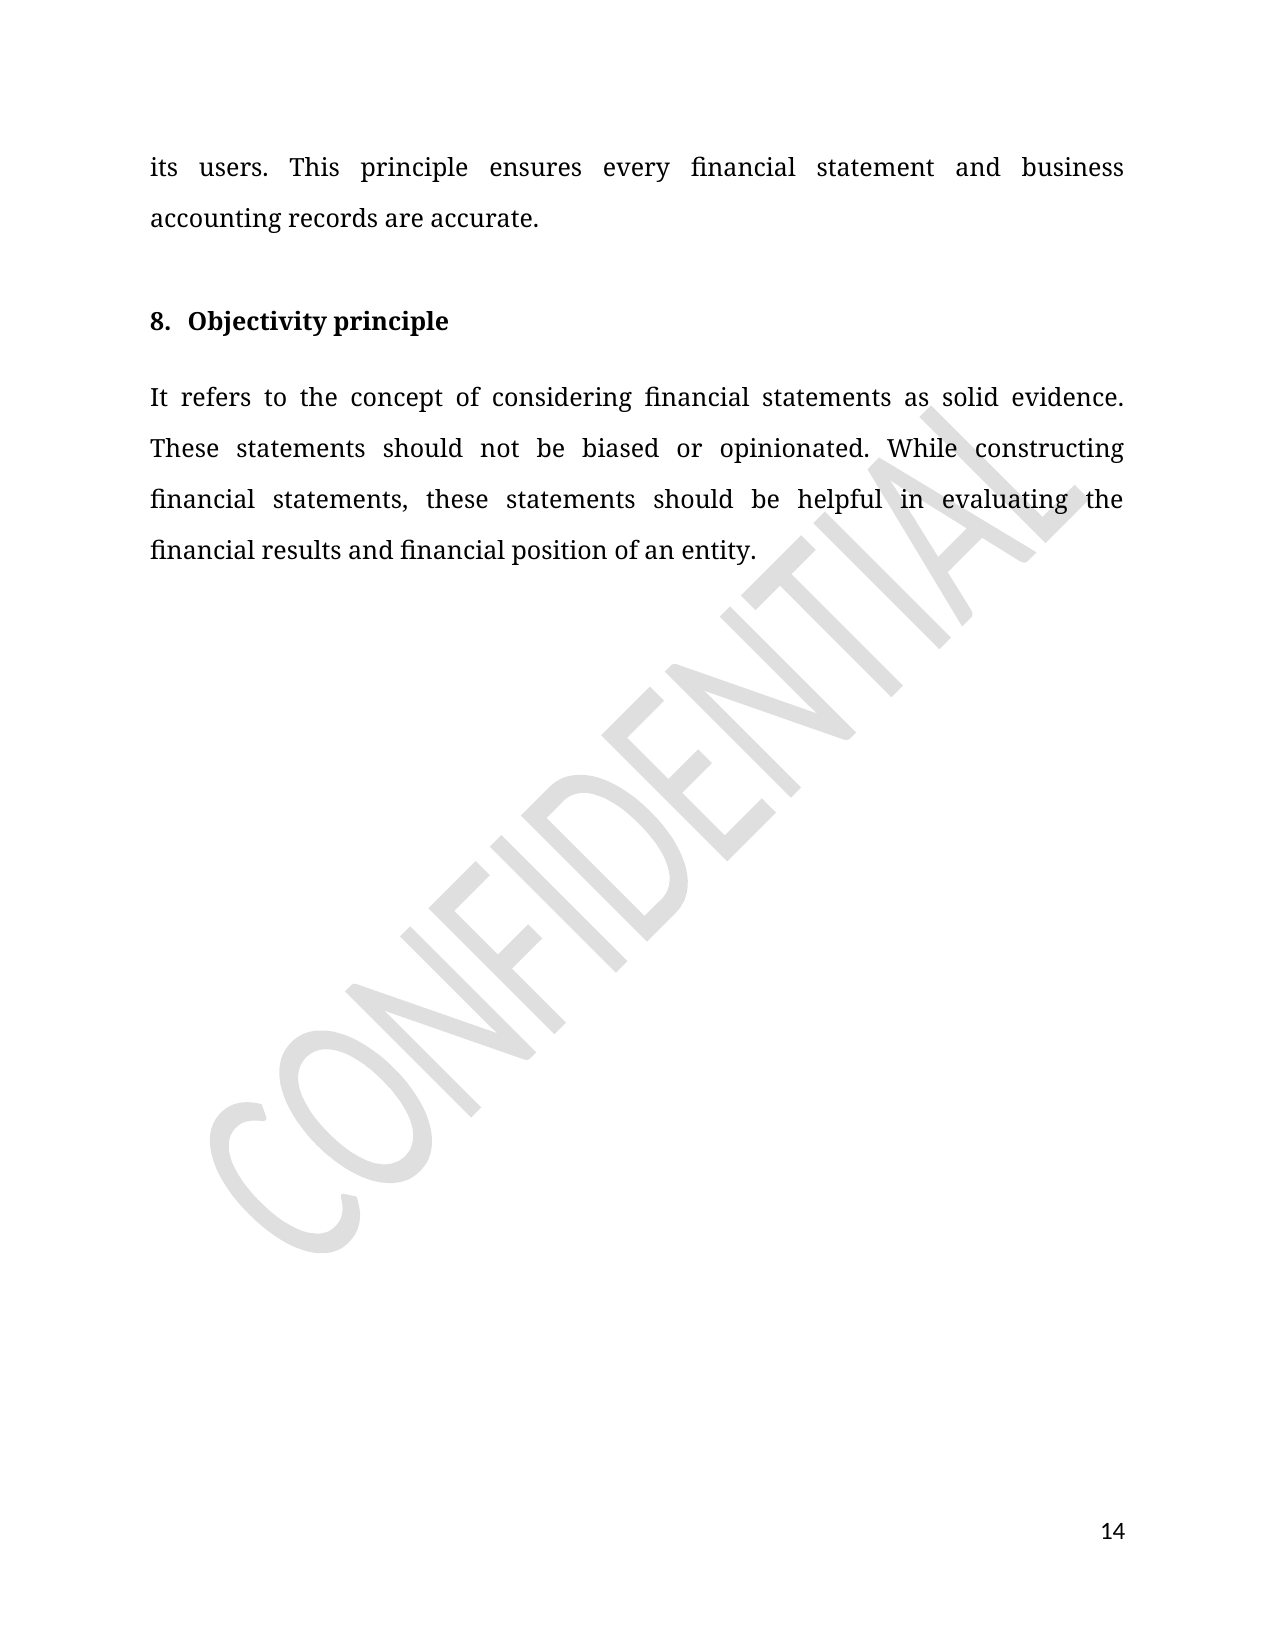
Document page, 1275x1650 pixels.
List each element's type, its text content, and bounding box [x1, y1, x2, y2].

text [150, 150, 1125, 235]
text It refers to the concept of considering financial statements as solid evidence. These statements should not be biased or opinionated. While constructing financial statements, these statements should be helpful in evaluating the financial results and financial position of an entity. [150, 379, 1125, 566]
list Objectivity principle [150, 303, 1125, 337]
